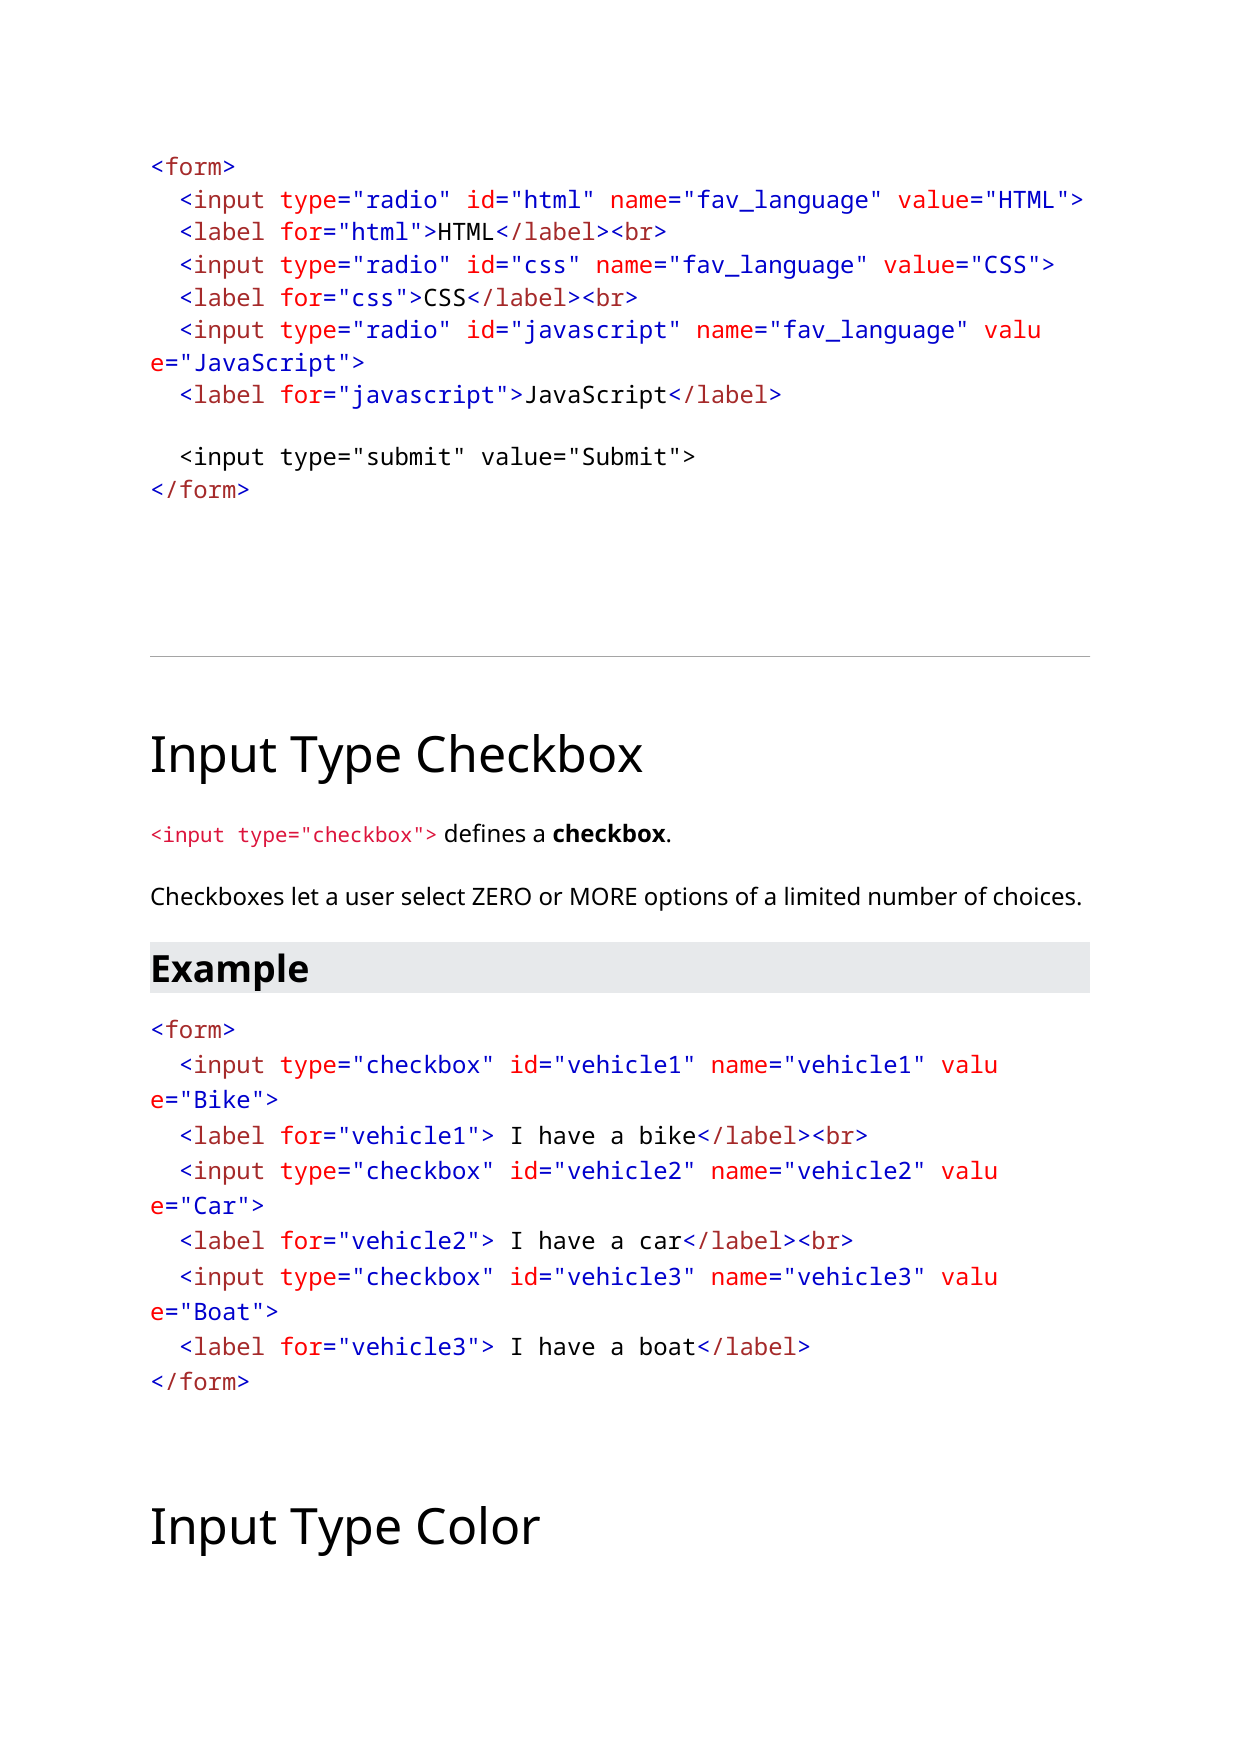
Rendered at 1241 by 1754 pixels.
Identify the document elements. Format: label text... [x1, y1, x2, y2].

text <form> <input type="checkbox" id="vehicle1" name="vehicle1" value="Bike"> <label for="vehicle1"> I have a bike</label><br> <input type="checkbox" id="vehicle2" name="vehicle2" value="Car"> <label for="vehicle2"> I have a car</label><br> <input type="checkbox" id="vehicle3" name="vehicle3" value="Boat"> <label for="vehicle3"> I have a boat</label> </form> [150, 1013, 1090, 1398]
subtitle Example [150, 942, 1090, 993]
text <form> <input type="radio" id="html" name="fav_language" value="HTML"> <label for="html">HTML</label><br> <input type="radio" id="css" name="fav_language" value="CSS"> <label for="css">CSS</label><br> <input type="radio" id="javascript" name="fav_language" value="JavaScript"> <label for="javascript">JavaScript</label> [150, 150, 1090, 411]
text Checkboxes let a user select ZERO or MORE options of a limited number of choices. [150, 879, 1090, 912]
text <input type="checkbox"> defines a checkbox. [150, 817, 1090, 849]
subtitle Input Type Color [150, 1491, 1090, 1559]
text <input type="submit" value="Submit"> </form> [150, 440, 1090, 505]
text Input Type Checkbox [150, 719, 1090, 787]
